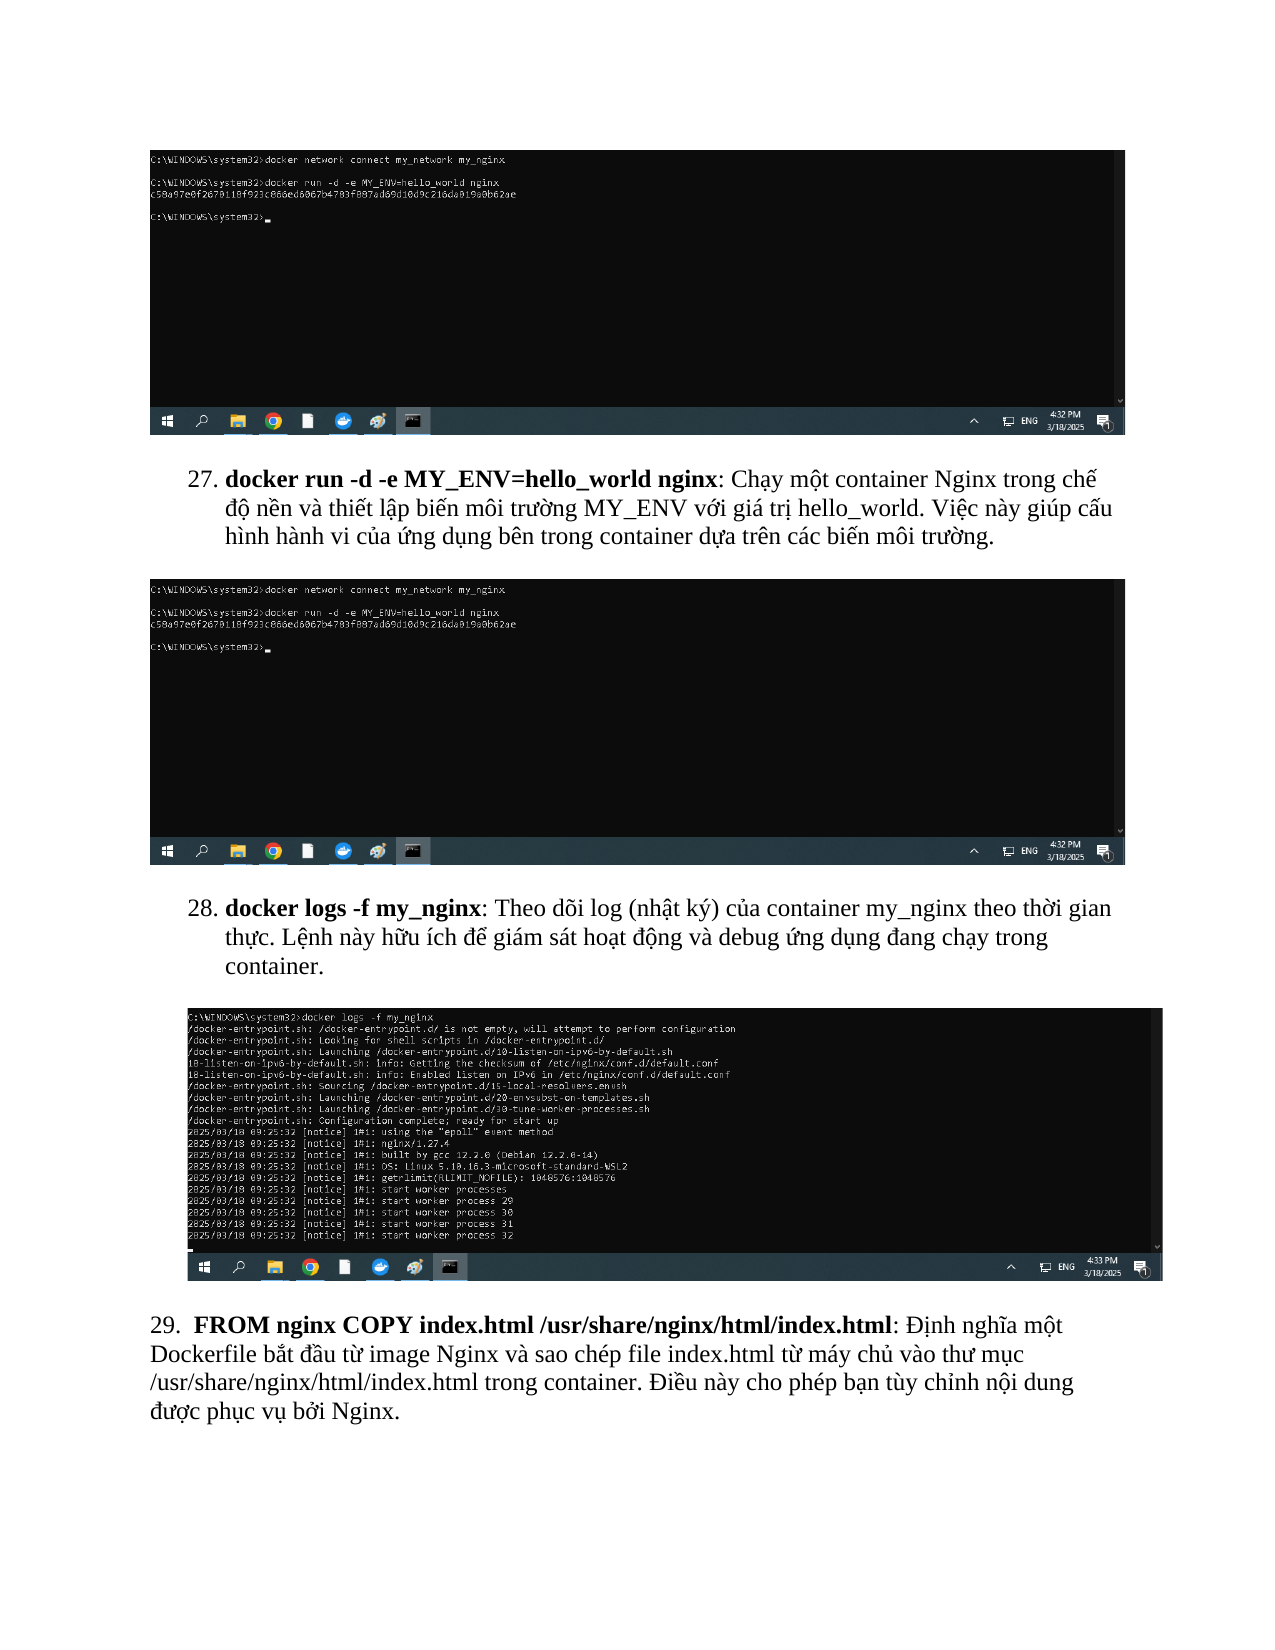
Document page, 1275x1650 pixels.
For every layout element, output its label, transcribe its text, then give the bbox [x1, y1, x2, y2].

text 29. FROM nginx COPY index.html /usr/share/nginx/html/index.html: Định nghĩa một Dockerfile bắt đầu từ image Nginx và sao chép file index.html từ máy chủ vào thư mục /usr/share/nginx/html/index.html trong container. Điều này cho phép bạn tùy chỉnh nội dung được phục vụ bởi Nginx. [150, 1310, 1125, 1425]
picture [187, 1008, 1163, 1281]
list docker logs -f my_nginx: Theo dõi log (nhật ký) của container my_nginx theo thời gian thực. Lệnh này hữu ích để giám sát hoạt động và debug ứng dụng đang chạy trong container. [187, 893, 1125, 979]
picture [150, 150, 1125, 435]
list docker run -d -e MY_ENV=hello_world nginx: Chạy một container Nginx trong chế độ nền và thiết lập biến môi trường MY_ENV với giá trị hello_world. Việc này giúp cấu hình hành vi của ứng dụng bên trong container dựa trên các biến môi trường. [187, 464, 1125, 550]
picture [150, 579, 1125, 865]
